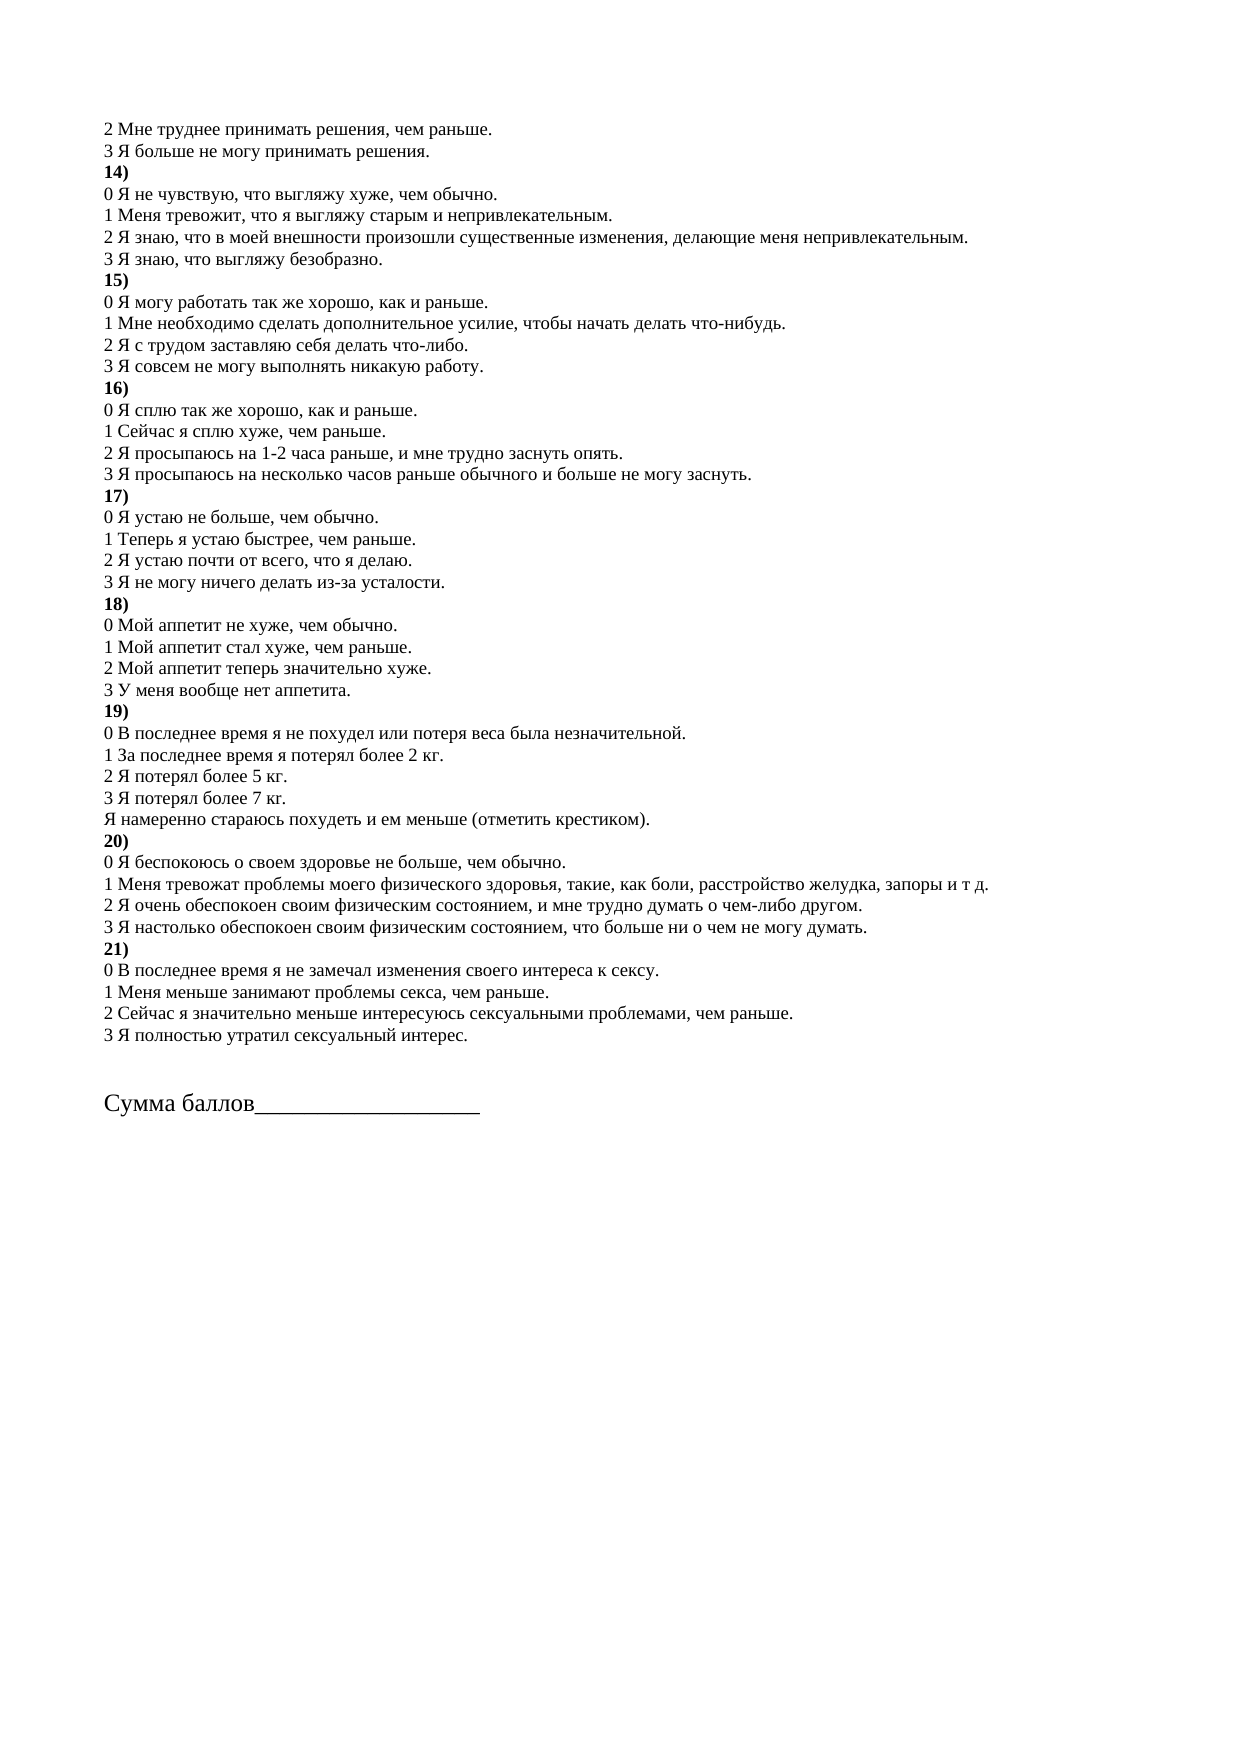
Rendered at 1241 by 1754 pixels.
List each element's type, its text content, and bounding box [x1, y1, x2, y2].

text 15) 0 Я могу работать так же хорошо, как и раньше. 1 Мне необходимо сделать дополнительное усилие, чтобы начать делать что-нибудь. 2 Я с трудом заставляю себя делать что-либо. 3 Я совсем не могу выполнять никакую работу. [103, 269, 1152, 377]
text Сумма баллов__________________ [103, 1088, 1152, 1117]
text 14) 0 Я не чувствую, что выгляжу хуже, чем обычно. 1 Меня тревожит, что я выгляжу старым и непривлекательным. 2 Я знаю, что в моей внешности произошли существенные изменения, делающие меня непривлекательным. 3 Я знаю, что выгляжу безобразно. [103, 161, 1152, 269]
text 19) 0 В последнее время я не похудел или потеря веса была незначительной. 1 За последнее время я потерял более 2 кг. 2 Я потерял более 5 кг. 3 Я потерял более 7 кr. Я намеренно стараюсь похудеть и ем меньше (отметить крестиком). 20) 0 Я беспокоюсь о своем здоровье не больше, чем обычно. 1 Меня тревожат проблемы моего физического здоровья, такие, как боли, расстройство желудка, запоры и т д. 2 Я очень обеспокоен своим физическим состоянием, и мне трудно думать о чем-либо другом. 3 Я настолько обеспокоен своим физическим состоянием, что больше ни о чем не могу думать. [103, 700, 1152, 937]
text 21) 0 В последнее время я не замечал изменения своего интереса к сексу. 1 Меня меньше занимают проблемы секса, чем раньше. 2 Сейчас я значительно меньше интересуюсь сексуальными проблемами, чем раньше. 3 Я полностью утратил сексуальный интерес. [103, 937, 1152, 1045]
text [103, 118, 1152, 161]
text 17) 0 Я устаю не больше, чем обычно. 1 Теперь я устаю быстрее, чем раньше. 2 Я устаю почти от всего, что я делаю. 3 Я не могу ничего делать из-за усталости. [103, 485, 1152, 592]
text 18) 0 Мой аппетит не хуже, чем обычно. 1 Мой аппетит стал хуже, чем раньше. 2 Мой аппетит теперь значительно хуже. 3 У меня вообще нет аппетита. [103, 592, 1152, 700]
text 16) 0 Я сплю так же хорошо, как и раньше. 1 Сейчас я сплю хуже, чем раньше. 2 Я просыпаюсь на 1-2 часа раньше, и мне трудно заснуть опять. 3 Я просыпаюсь на несколько часов раньше обычного и больше не могу заснуть. [103, 377, 1152, 485]
